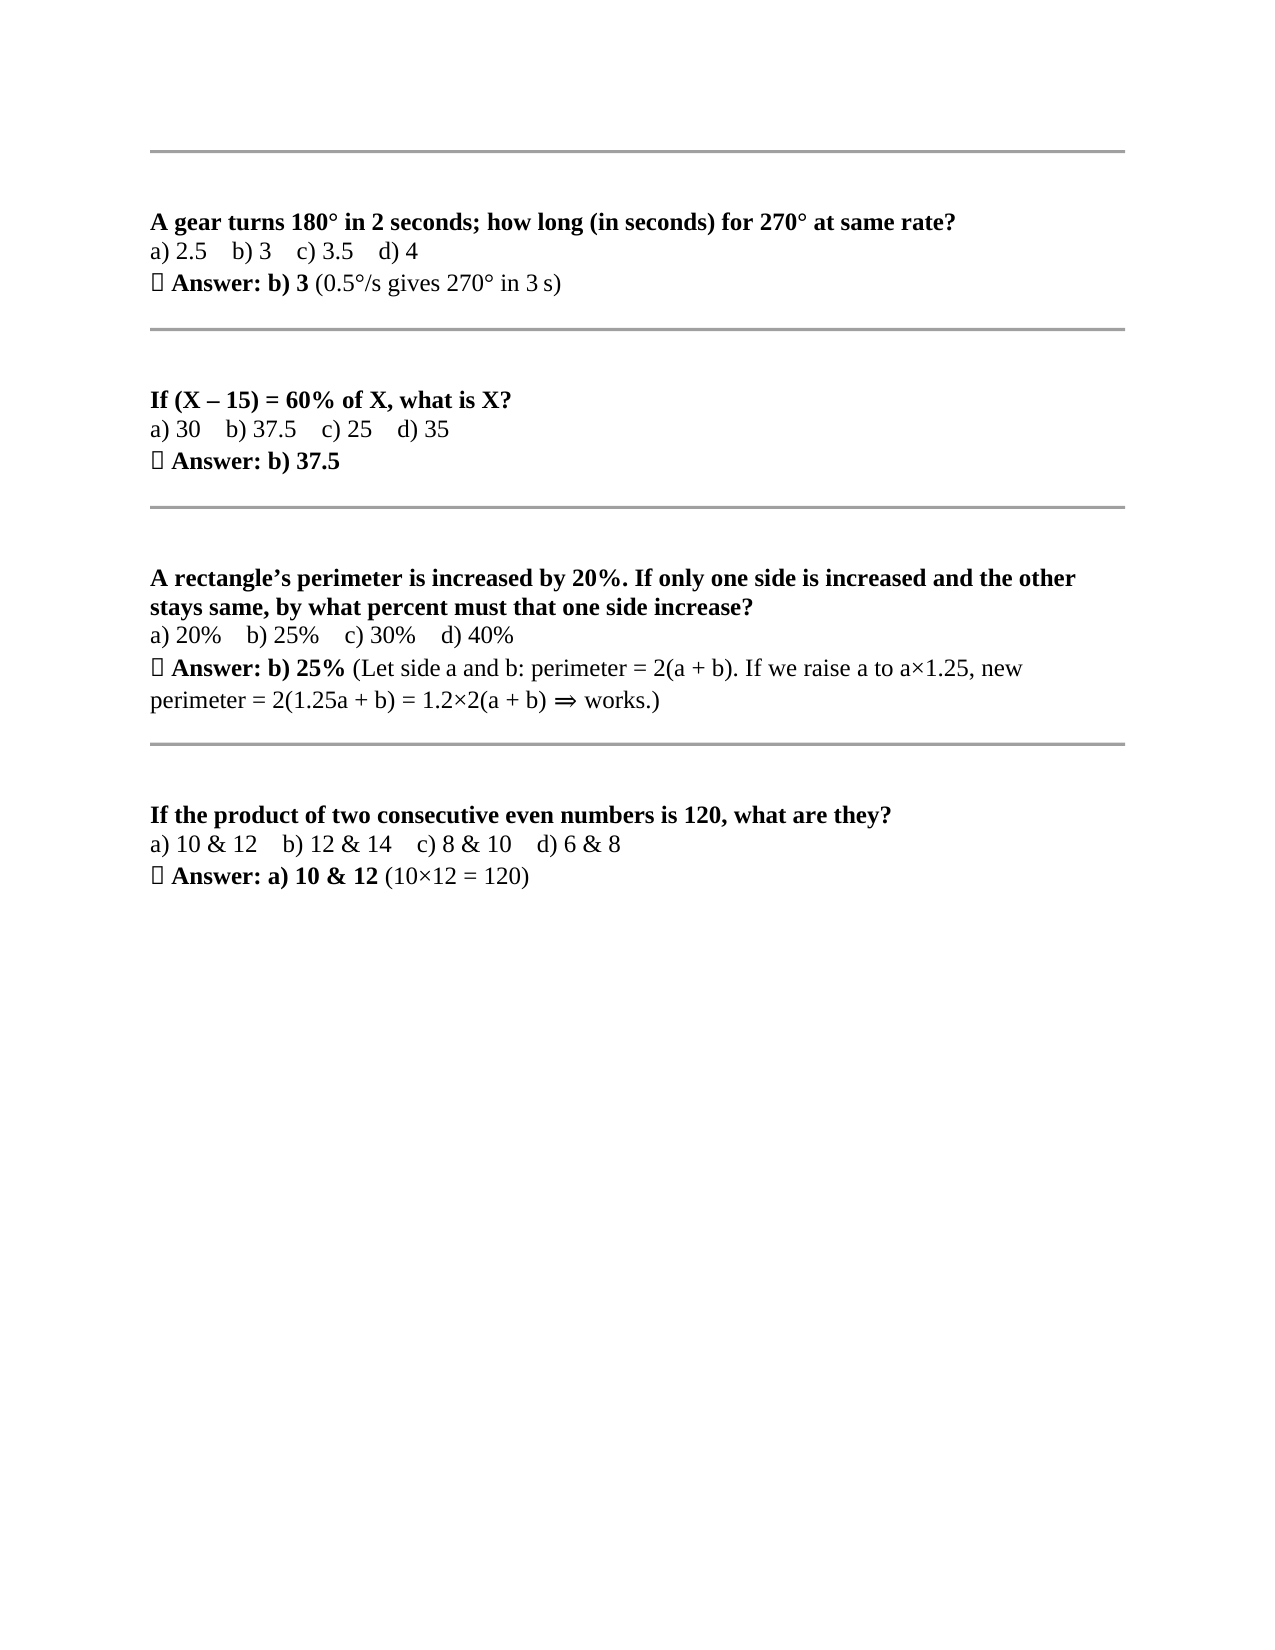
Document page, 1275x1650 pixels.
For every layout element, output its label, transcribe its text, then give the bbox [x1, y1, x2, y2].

text A rectangle’s perimeter is increased by 20%. If only one side is increased and the other stays same, by what percent must that one side increase? a) 20% b) 25% c) 30% d) 40% ✅ Answer: b) 25% (Let side a and b: perimeter = 2(a + b). If we raise a to a×1.25, new perimeter = 2(1.25a + b) = 1.2×2(a + b) ⇒ works.) [150, 563, 1125, 713]
text A gear turns 180° in 2 seconds; how long (in seconds) for 270° at same rate? a) 2.5 b) 3 c) 3.5 d) 4 ✅ Answer: b) 3 (0.5°/s gives 270° in 3 s) [150, 207, 1125, 299]
text If the product of two consecutive even numbers is 120, what are they? a) 10 & 12 b) 12 & 14 c) 8 & 10 d) 6 & 8 ✅ Answer: a) 10 & 12 (10×12 = 120) [150, 800, 1125, 891]
text If (X – 15) = 60% of X, what is X? a) 30 b) 37.5 c) 25 d) 35 ✅ Answer: b) 37.5 [150, 385, 1125, 477]
